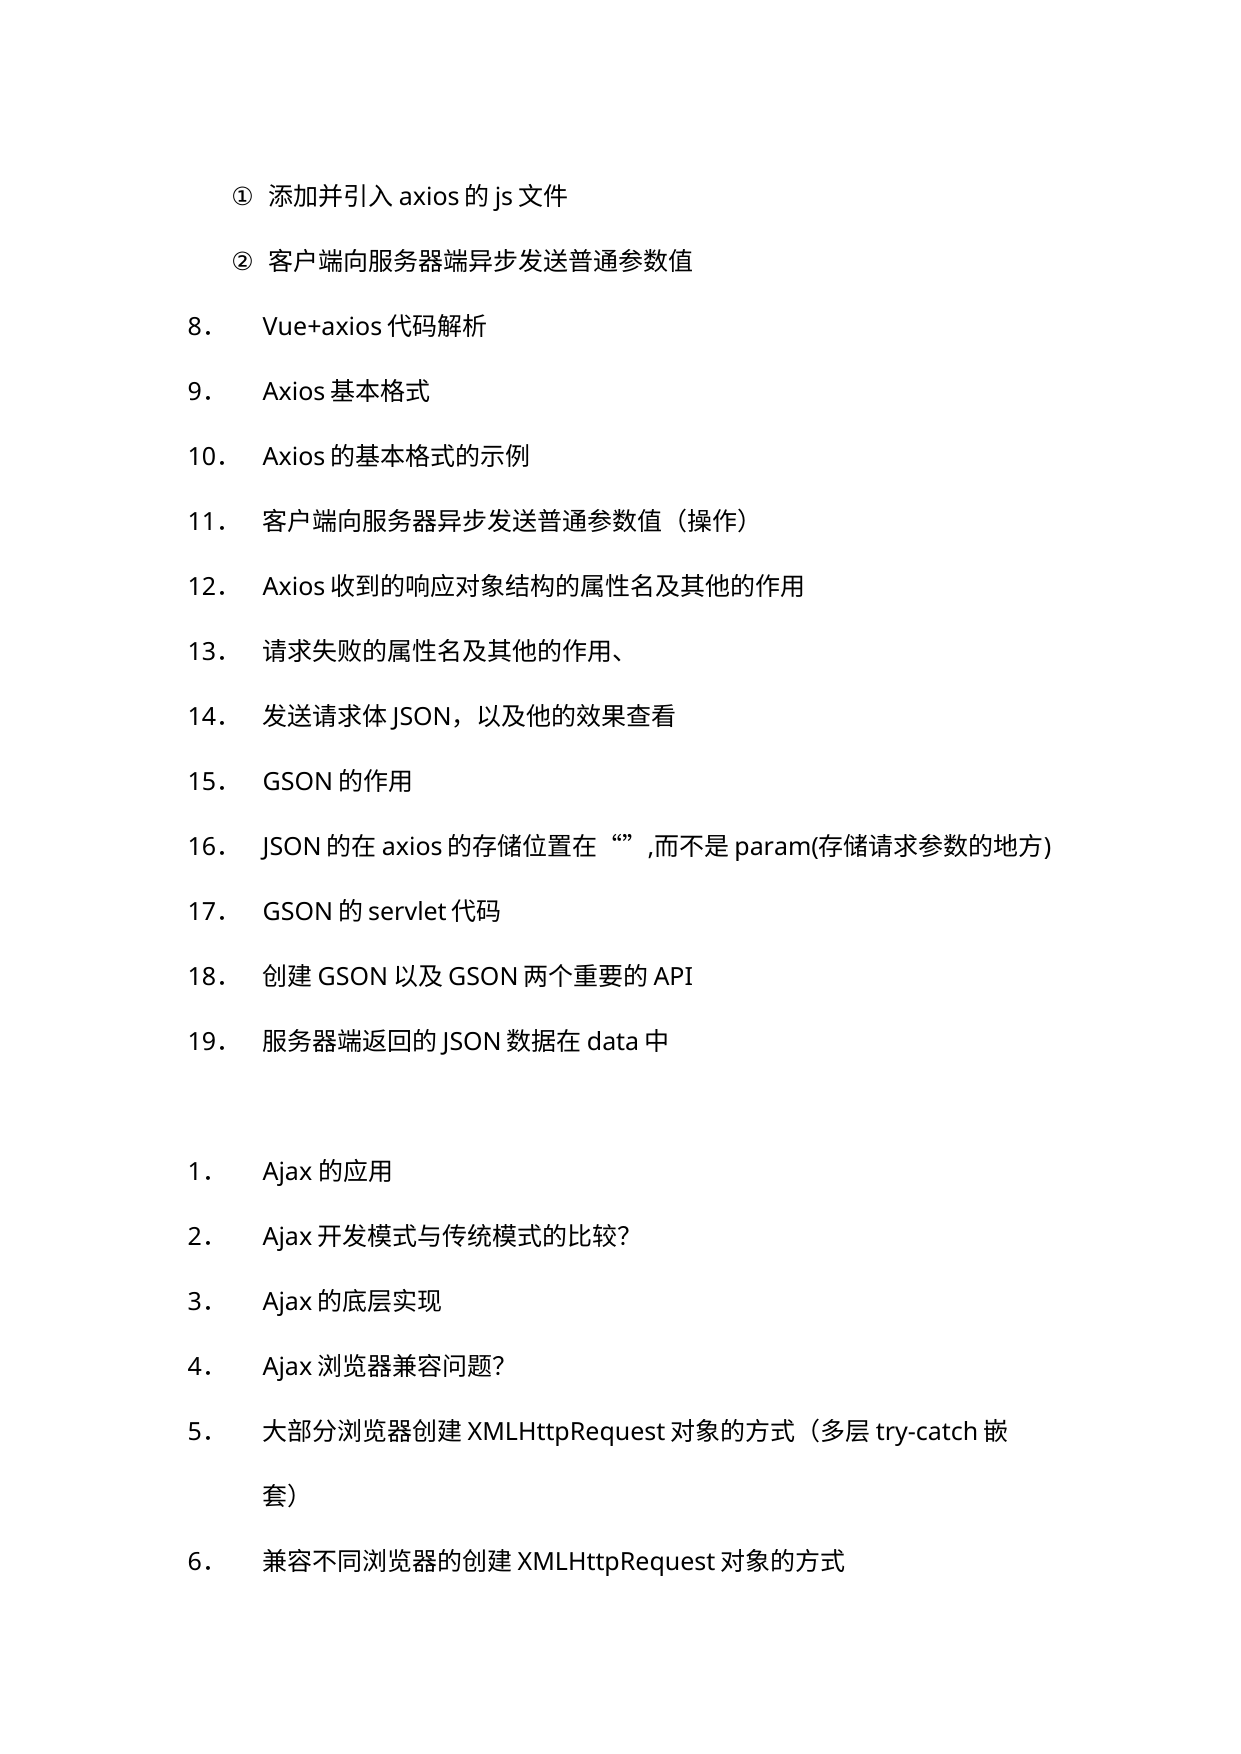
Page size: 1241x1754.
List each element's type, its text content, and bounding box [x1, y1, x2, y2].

list Ajax的底层实现 [187, 1267, 1053, 1332]
list Vue+axios代码解析 [187, 292, 1053, 357]
list Axios基本格式 [187, 357, 1053, 422]
list 创建GSON以及GSON两个重要的API [187, 942, 1053, 1007]
list GSON的作用 [187, 747, 1053, 812]
list 客户端向服务器异步发送普通参数值（操作） [187, 487, 1053, 552]
list JSON的在axios的存储位置在“”,而不是param(存储请求参数的地方) [187, 812, 1053, 877]
list 服务器端返回的JSON数据在data中 [187, 1007, 1053, 1072]
list Axios的基本格式的示例 [187, 422, 1053, 487]
list 添加并引入axios的js文件 [231, 162, 1053, 227]
list GSON的servlet代码 [187, 877, 1053, 942]
list 发送请求体JSON，以及他的效果查看 [187, 682, 1053, 747]
list Ajax浏览器兼容问题？ [187, 1332, 1053, 1397]
list Ajax 的应用 [187, 1137, 1053, 1202]
list 大部分浏览器创建XMLHttpRequest对象的方式（多层try-catch嵌套） [187, 1397, 1053, 1527]
list 客户端向服务器端异步发送普通参数值 [231, 227, 1053, 292]
list 兼容不同浏览器的创建XMLHttpRequest对象的方式 [187, 1527, 1053, 1592]
list 请求失败的属性名及其他的作用、 [187, 617, 1053, 682]
list Ajax开发模式与传统模式的比较？ [187, 1202, 1053, 1267]
list Axios收到的响应对象结构的属性名及其他的作用 [187, 552, 1053, 617]
